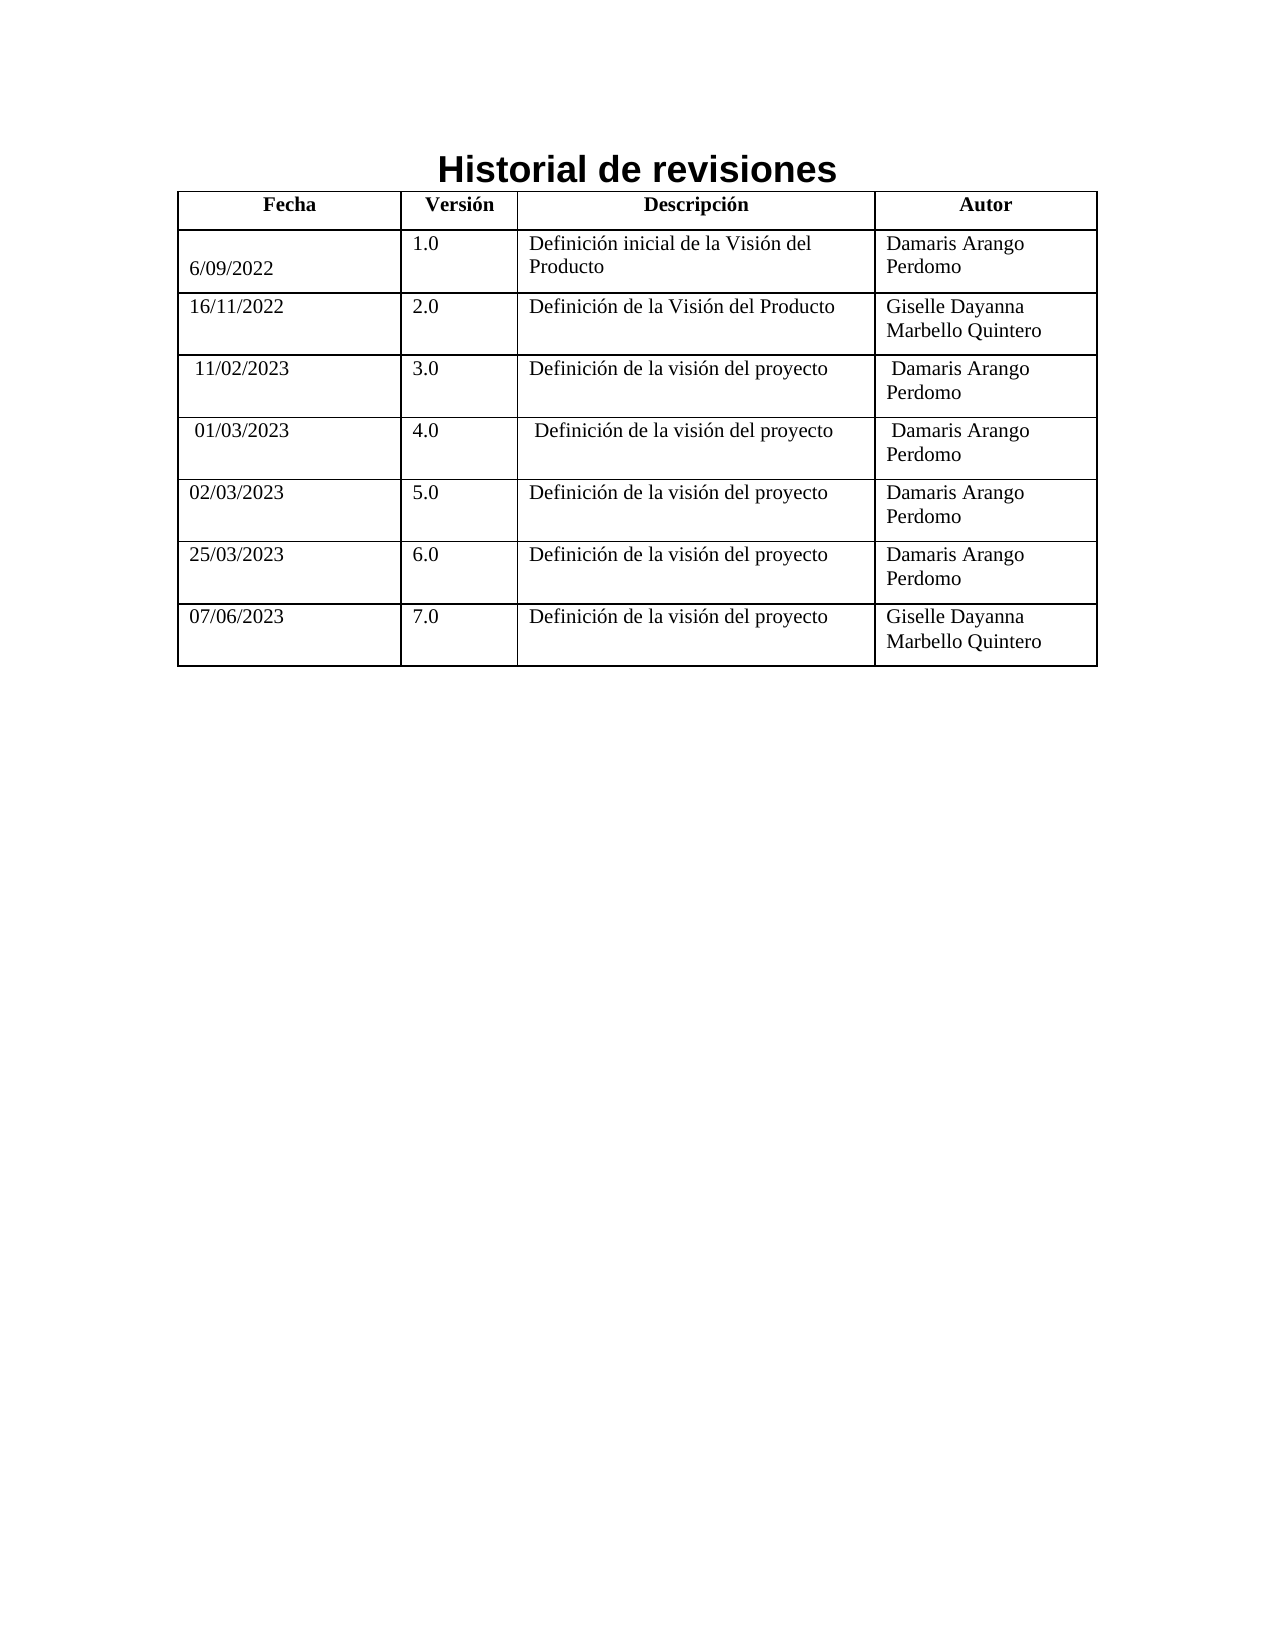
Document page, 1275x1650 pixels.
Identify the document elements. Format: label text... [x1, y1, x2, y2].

table_cell 07/06/2023 [179, 605, 400, 665]
table_cell 4.0 [402, 418, 517, 478]
table_header Descripción [518, 192, 874, 229]
table_cell Damaris Arango Perdomo [876, 418, 1096, 478]
table_cell Definición de la visión del proyecto [518, 418, 874, 478]
table_cell 25/03/2023 [179, 542, 400, 603]
table_cell Damaris Arango Perdomo [876, 480, 1096, 541]
table_cell 6/09/2022 [179, 231, 400, 292]
table_cell 1.0 [402, 231, 517, 292]
table_cell 6.0 [402, 542, 517, 603]
table_cell Giselle Dayanna Marbello Quintero [876, 605, 1096, 665]
table_cell Definición inicial de la Visión del Producto [518, 231, 874, 292]
table_header Autor [876, 192, 1096, 229]
table_cell 02/03/2023 [179, 480, 400, 541]
table_cell Definición de la visión del proyecto [518, 605, 874, 665]
table_cell Definición de la Visión del Producto [518, 294, 874, 354]
table_cell Giselle Dayanna Marbello Quintero [876, 294, 1096, 354]
table_cell Definición de la visión del proyecto [518, 542, 874, 603]
table_header Fecha [179, 192, 400, 229]
table_cell Definición de la visión del proyecto [518, 480, 874, 541]
table_cell 01/03/2023 [179, 418, 400, 478]
table_header Versión [402, 192, 517, 229]
table_cell Damaris Arango Perdomo [876, 542, 1096, 603]
table_cell 11/02/2023 [179, 356, 400, 416]
table_cell 3.0 [402, 356, 517, 416]
text Historial de revisiones [177, 148, 1098, 191]
table_cell 16/11/2022 [179, 294, 400, 354]
table_cell 7.0 [402, 605, 517, 665]
table_cell 2.0 [402, 294, 517, 354]
table_cell 5.0 [402, 480, 517, 541]
table_cell Damaris Arango Perdomo [876, 231, 1096, 292]
table_cell Damaris Arango Perdomo [876, 356, 1096, 416]
table_cell Definición de la visión del proyecto [518, 356, 874, 416]
